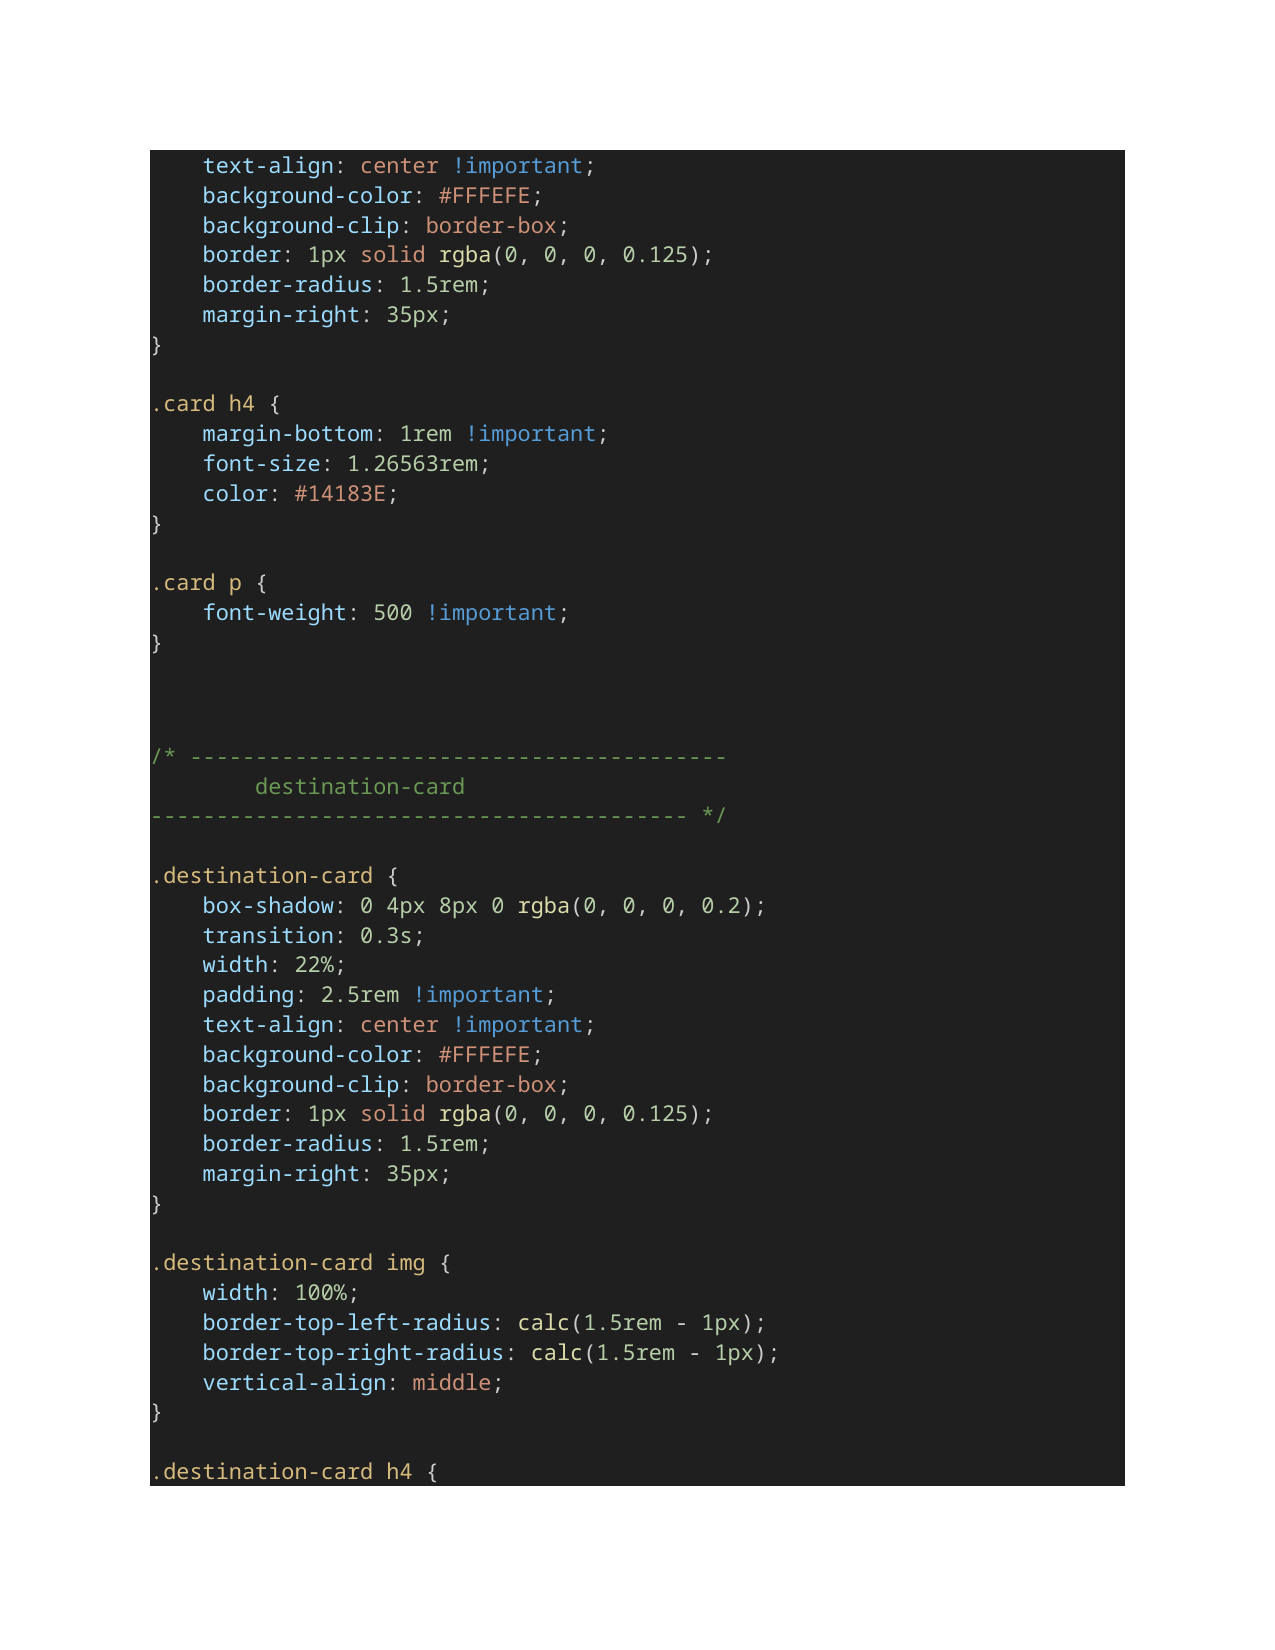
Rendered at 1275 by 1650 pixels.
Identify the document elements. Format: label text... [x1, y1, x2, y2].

text padding: 2.5rem !important; [150, 979, 1125, 1009]
text .destination-card h4 { [150, 1456, 1125, 1486]
text background-color: #FFFEFE; [150, 1039, 1125, 1069]
text box-shadow: 0 4px 8px 0 rgba(0, 0, 0, 0.2); [150, 890, 1125, 920]
text .destination-card img { [150, 1247, 1125, 1277]
text border-radius: 1.5rem; [150, 1128, 1125, 1158]
text /* ----------------------------------------- [150, 741, 1125, 771]
text } [150, 329, 1125, 358]
text } [150, 627, 1125, 656]
text text-align: center !important; [150, 1009, 1125, 1039]
text margin-bottom: 1rem !important; [150, 418, 1125, 448]
text margin-right: 35px; [150, 1158, 1125, 1188]
text border-top-right-radius: calc(1.5rem - 1px); [150, 1337, 1125, 1367]
text background-clip: border-box; [150, 1069, 1125, 1098]
text .destination-card { [150, 860, 1125, 890]
text } [150, 1188, 1125, 1218]
text background-clip: border-box; [150, 209, 1125, 239]
text background-color: #FFFEFE; [150, 180, 1125, 209]
text transition: 0.3s; [150, 920, 1125, 949]
text .card p { [150, 567, 1125, 597]
text width: 100%; [150, 1277, 1125, 1307]
text color: #14183E; [150, 478, 1125, 507]
text border-radius: 1.5rem; [150, 269, 1125, 299]
text border: 1px solid rgba(0, 0, 0, 0.125); [150, 1098, 1125, 1128]
text font-size: 1.26563rem; [150, 448, 1125, 478]
text border-top-left-radius: calc(1.5rem - 1px); [150, 1307, 1125, 1337]
text width: 22%; [150, 949, 1125, 979]
text } [150, 1396, 1125, 1426]
text .card h4 { [150, 388, 1125, 418]
text vertical-align: middle; [150, 1367, 1125, 1396]
text } [150, 507, 1125, 537]
text font-weight: 500 !important; [150, 597, 1125, 627]
text ----------------------------------------- */ [150, 801, 1125, 830]
text destination-card [150, 771, 1125, 801]
text text-align: center !important; [150, 150, 1125, 180]
text border: 1px solid rgba(0, 0, 0, 0.125); [150, 239, 1125, 269]
text margin-right: 35px; [150, 299, 1125, 329]
